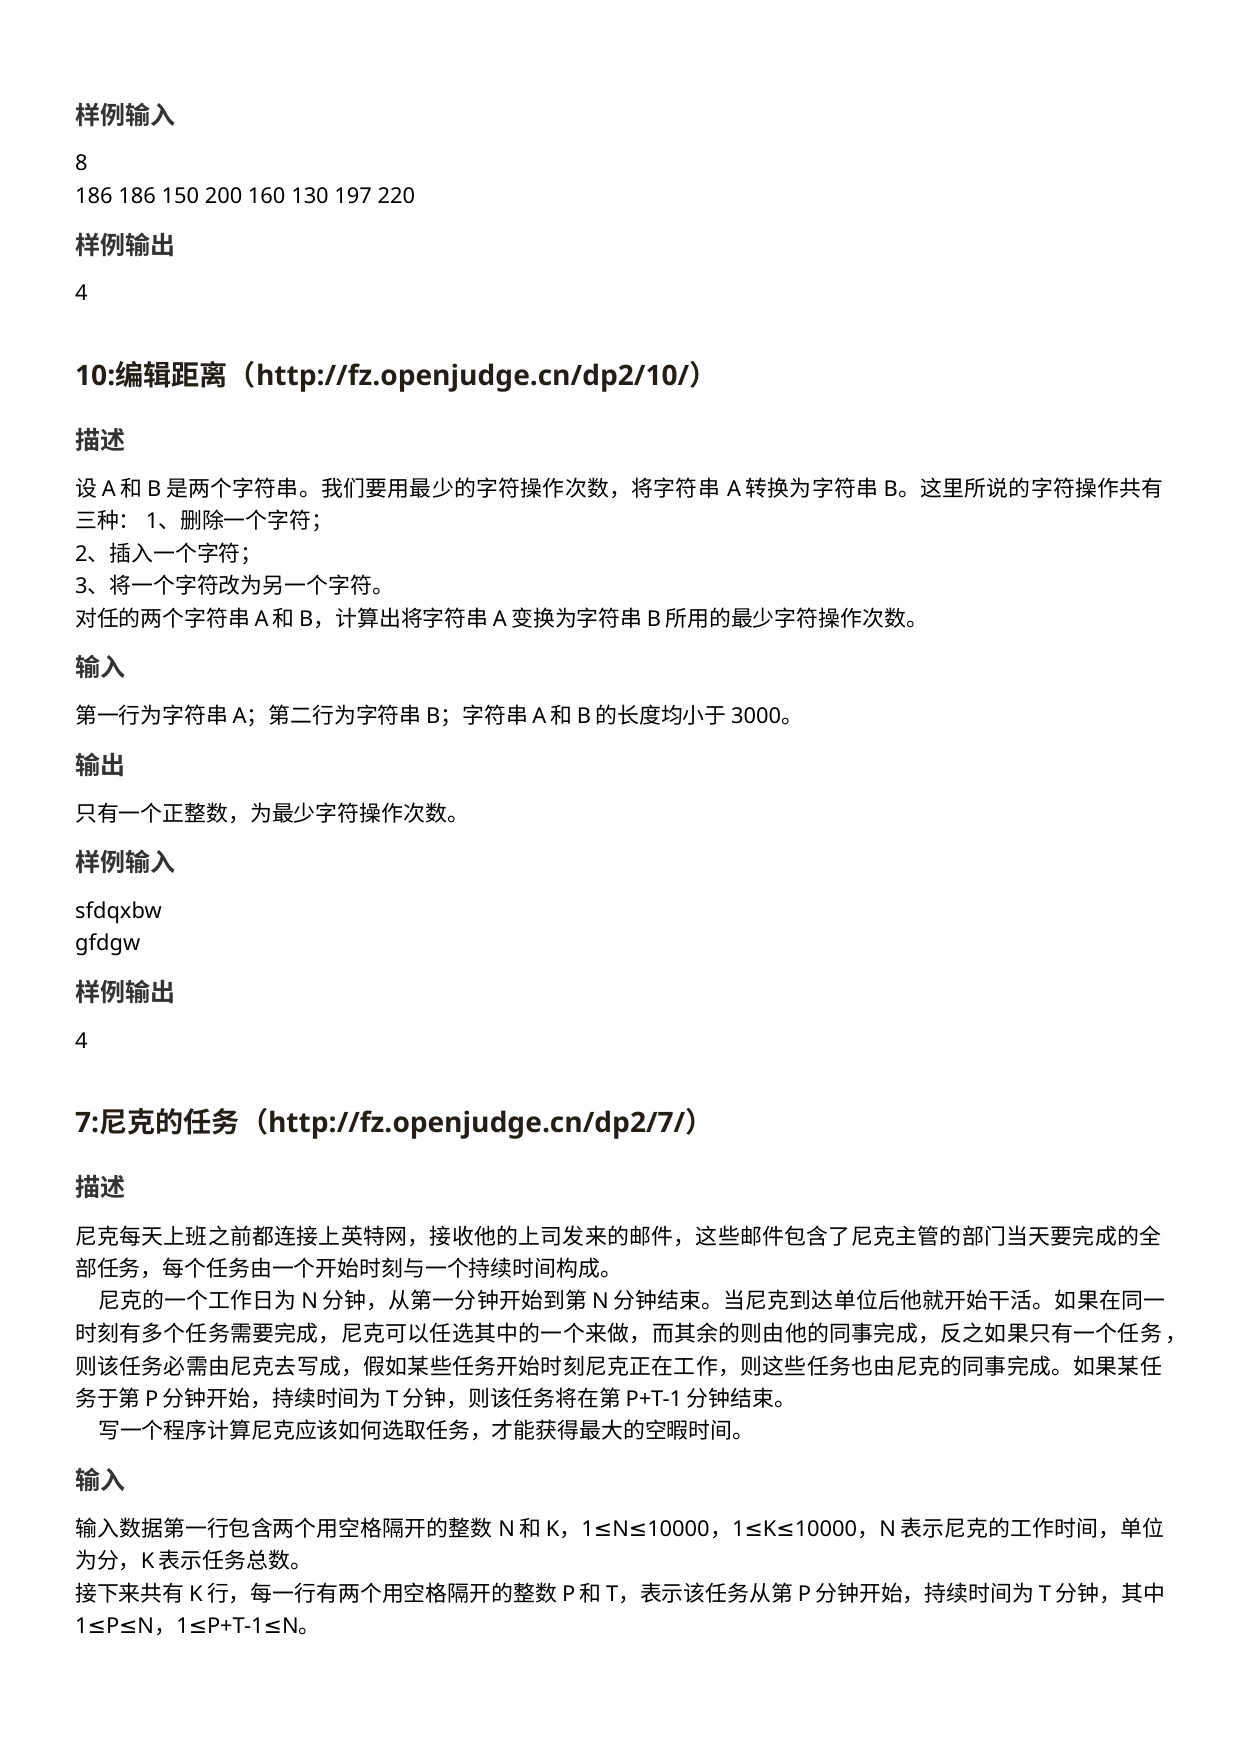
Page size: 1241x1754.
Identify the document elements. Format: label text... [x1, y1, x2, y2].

text 输入 [75, 1446, 1165, 1511]
text 样例输入 [75, 828, 1165, 893]
text 尼克的一个工作日为N分钟，从第一分钟开始到第N分钟结束。当尼克到达单位后他就开始干活。如果在同一时刻有多个任务需要完成，尼克可以任选其中的一个来做，而其余的则由他的同事完成，反之如果只有一个任务，则该任务必需由尼克去写成，假如某些任务开始时刻尼克正在工作，则这些任务也由尼克的同事完成。如果某任务于第P分钟开始，持续时间为T分钟，则该任务将在第P+T-1分钟结束。 [75, 1283, 1165, 1413]
text 描述 [75, 1153, 1165, 1218]
text 对任的两个字符串A和B，计算出将字符串A变换为字符串B所用的最少字符操作次数。 [75, 601, 1165, 633]
text 设A和B是两个字符串。我们要用最少的字符操作次数，将字符串A转换为字符串B。这里所说的字符操作共有三种： 1、删除一个字符； [75, 471, 1165, 536]
text 输出 [75, 731, 1165, 796]
text 第一行为字符串A；第二行为字符串B；字符串A和B的长度均小于3000。 [75, 698, 1165, 731]
text 4 [75, 276, 1165, 308]
text 样例输出 [75, 211, 1165, 276]
text gfdgw [75, 926, 1165, 958]
text 186 186 150 200 160 130 197 220 [75, 178, 1165, 211]
text 描述 [75, 406, 1165, 471]
text 2、插入一个字符； [75, 536, 1165, 568]
text 输入数据第一行包含两个用空格隔开的整数N和K，1≤N≤10000，1≤K≤10000，N表示尼克的工作时间，单位为分，K表示任务总数。 接下来共有K行，每一行有两个用空格隔开的整数P和T，表示该任务从第P分钟开始，持续时间为T分钟，其中1≤P≤N，1≤P+T-1≤N。 [75, 1511, 1165, 1641]
text sfdqxbw [75, 893, 1165, 926]
subtitle 10:编辑距离（http://fz.openjudge.cn/dp2/10/） [75, 341, 1165, 406]
text 只有一个正整数，为最少字符操作次数。 [75, 796, 1165, 828]
subtitle 7:尼克的任务（http://fz.openjudge.cn/dp2/7/） [75, 1088, 1165, 1153]
text 3、将一个字符改为另一个字符。 [75, 568, 1165, 601]
text 输入 [75, 633, 1165, 698]
text 尼克每天上班之前都连接上英特网，接收他的上司发来的邮件，这些邮件包含了尼克主管的部门当天要完成的全部任务，每个任务由一个开始时刻与一个持续时间构成。 [75, 1218, 1165, 1283]
text 样例输入 [75, 81, 1165, 146]
text 4 [75, 1023, 1165, 1056]
text 8 [75, 146, 1165, 178]
text 写一个程序计算尼克应该如何选取任务，才能获得最大的空暇时间。 [75, 1413, 1165, 1446]
text 样例输出 [75, 958, 1165, 1023]
